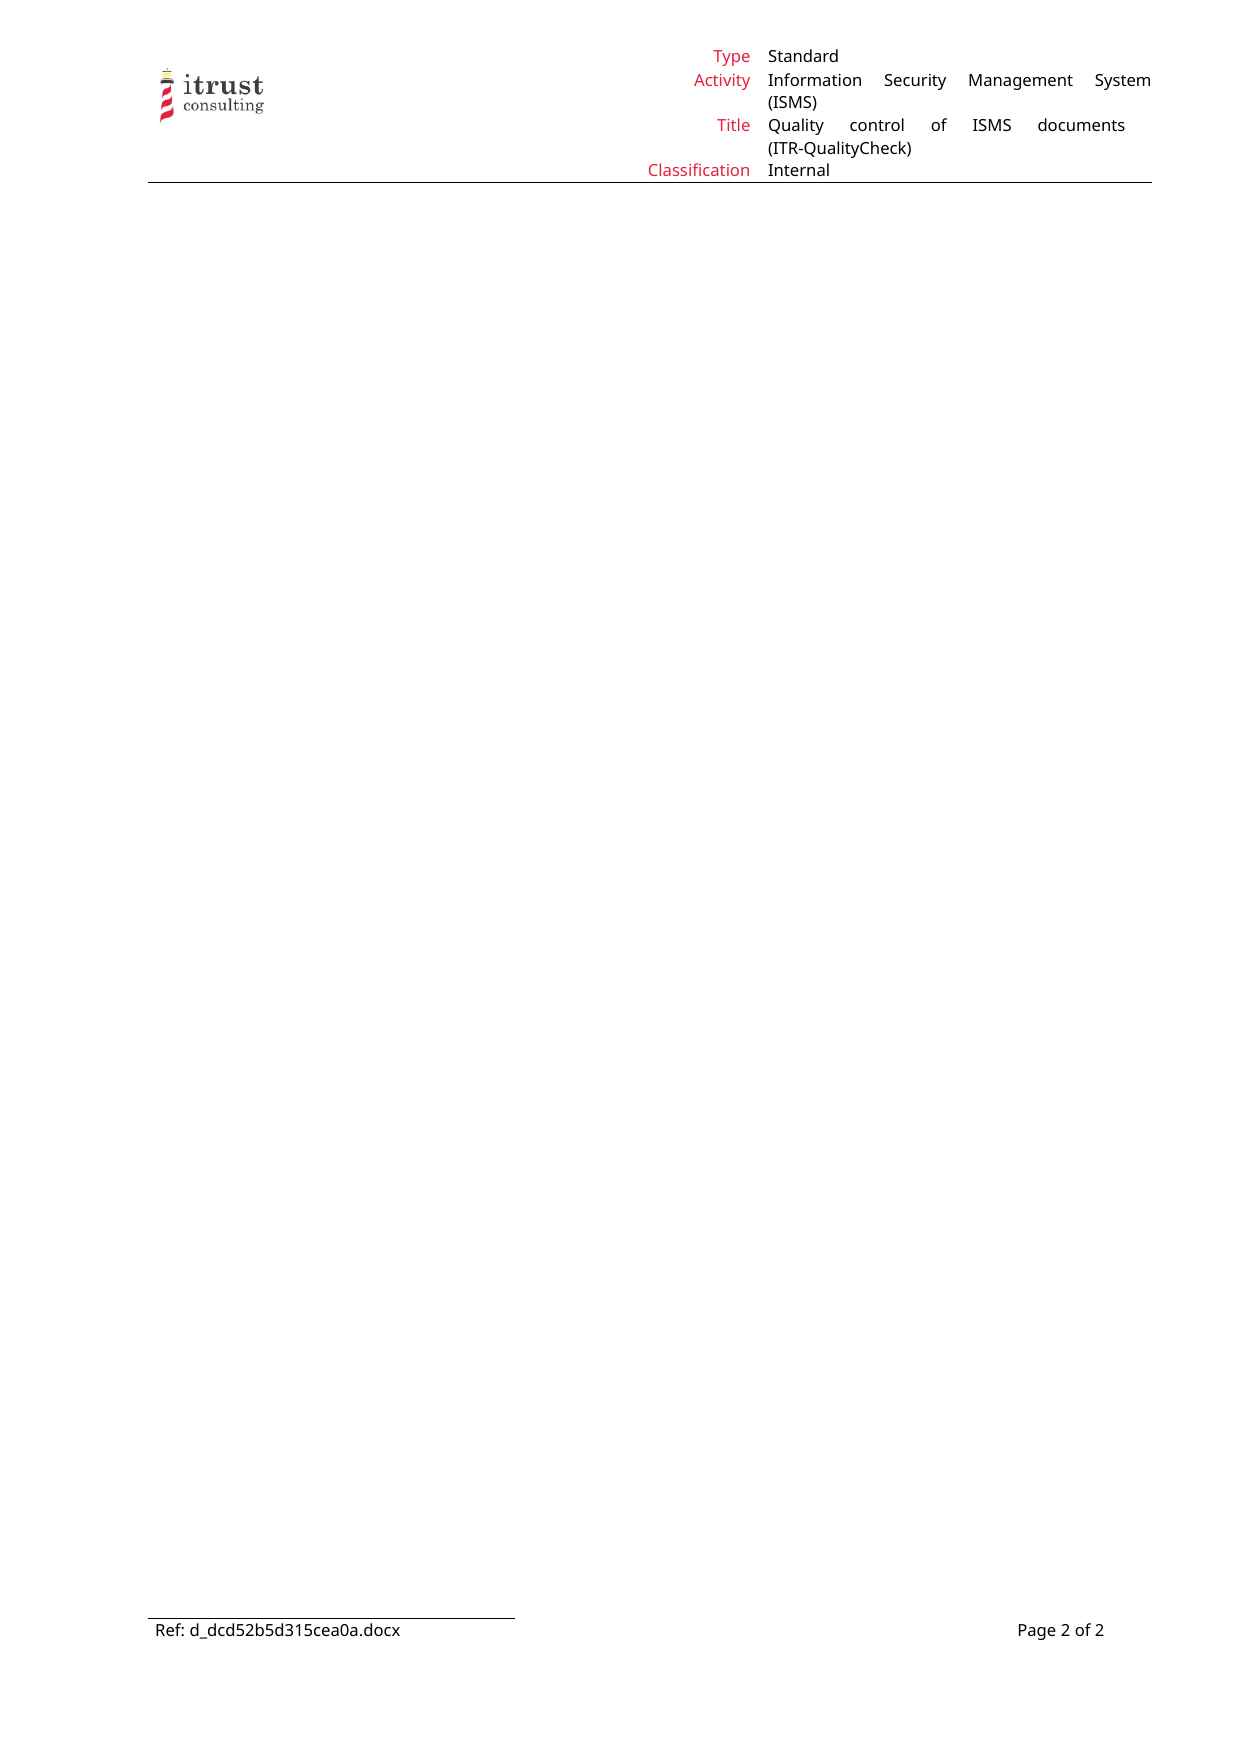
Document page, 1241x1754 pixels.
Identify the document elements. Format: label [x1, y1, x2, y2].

picture [147, 57, 276, 131]
